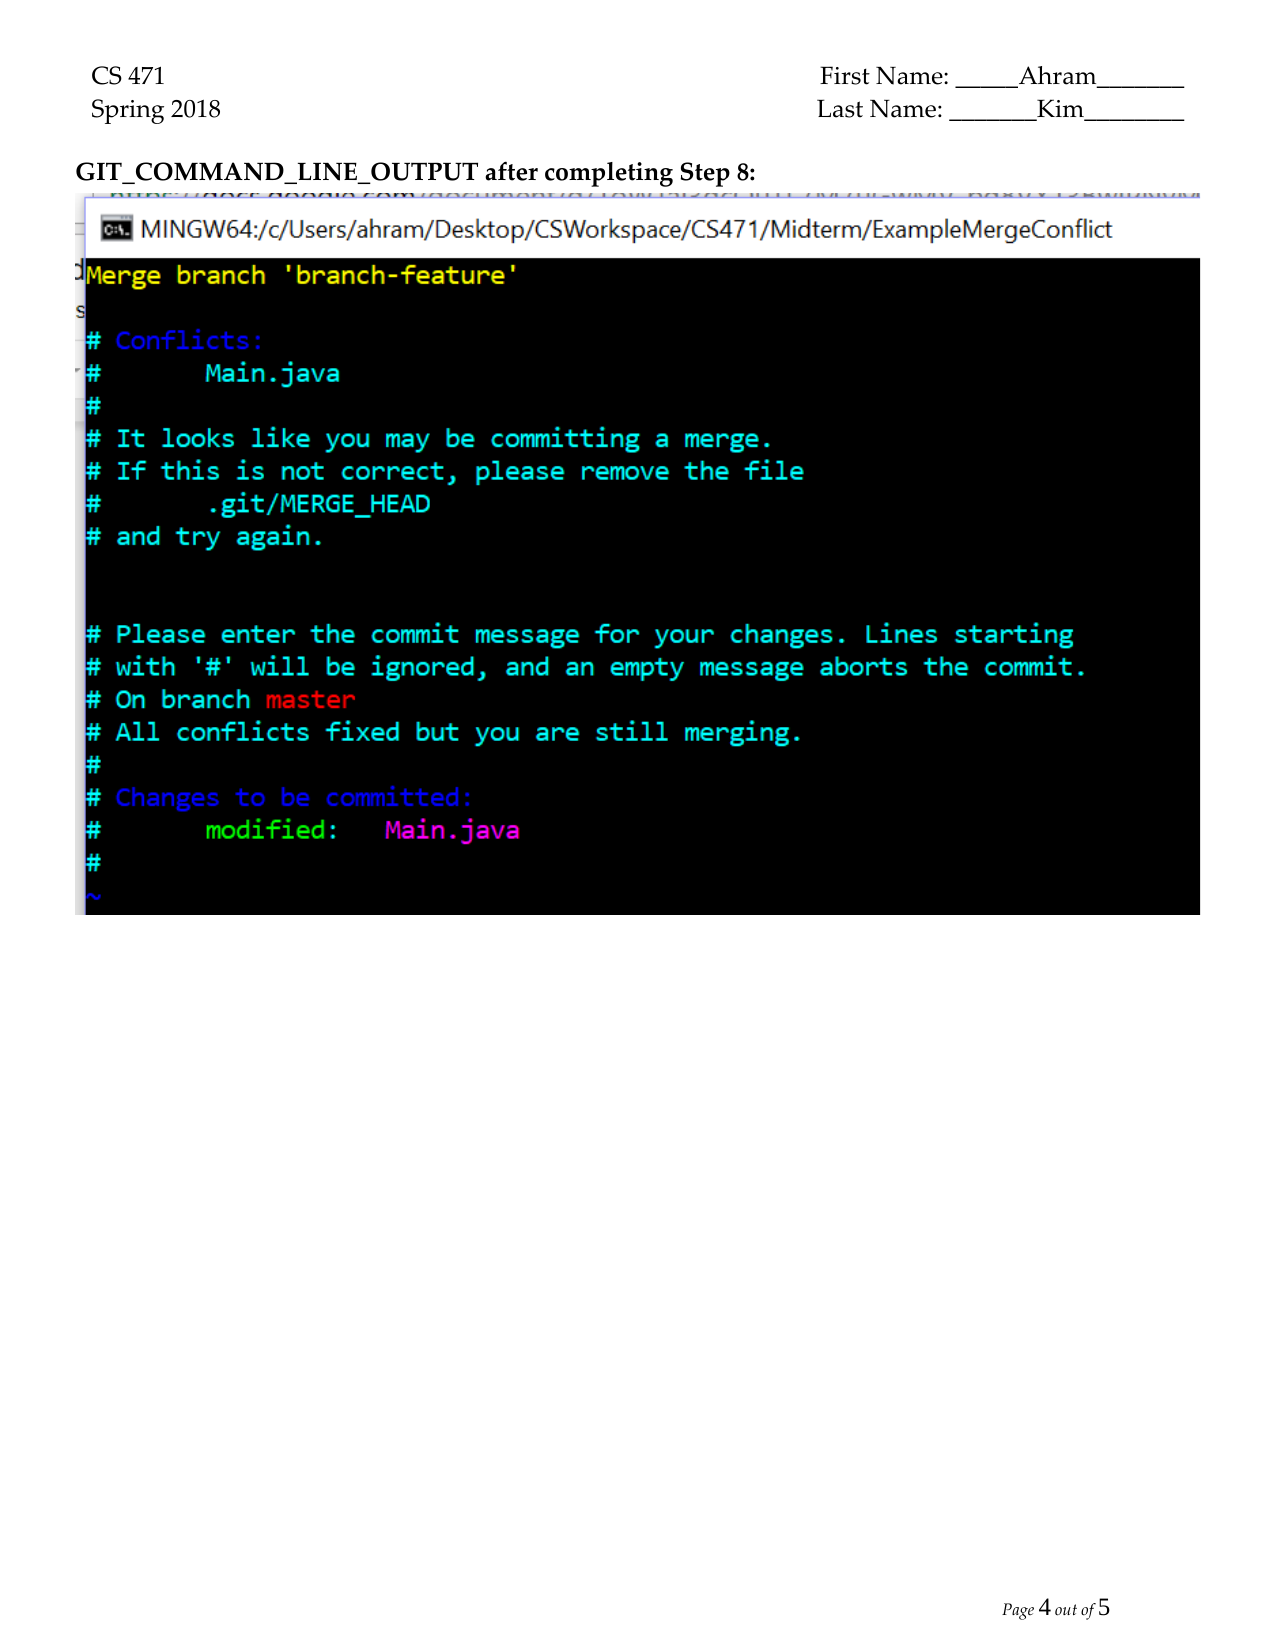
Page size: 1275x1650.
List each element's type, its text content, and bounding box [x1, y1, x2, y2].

subtitle GIT_COMMAND_LINE_OUTPUT after completing Step 8: [75, 154, 1200, 187]
picture [75, 193, 1200, 915]
